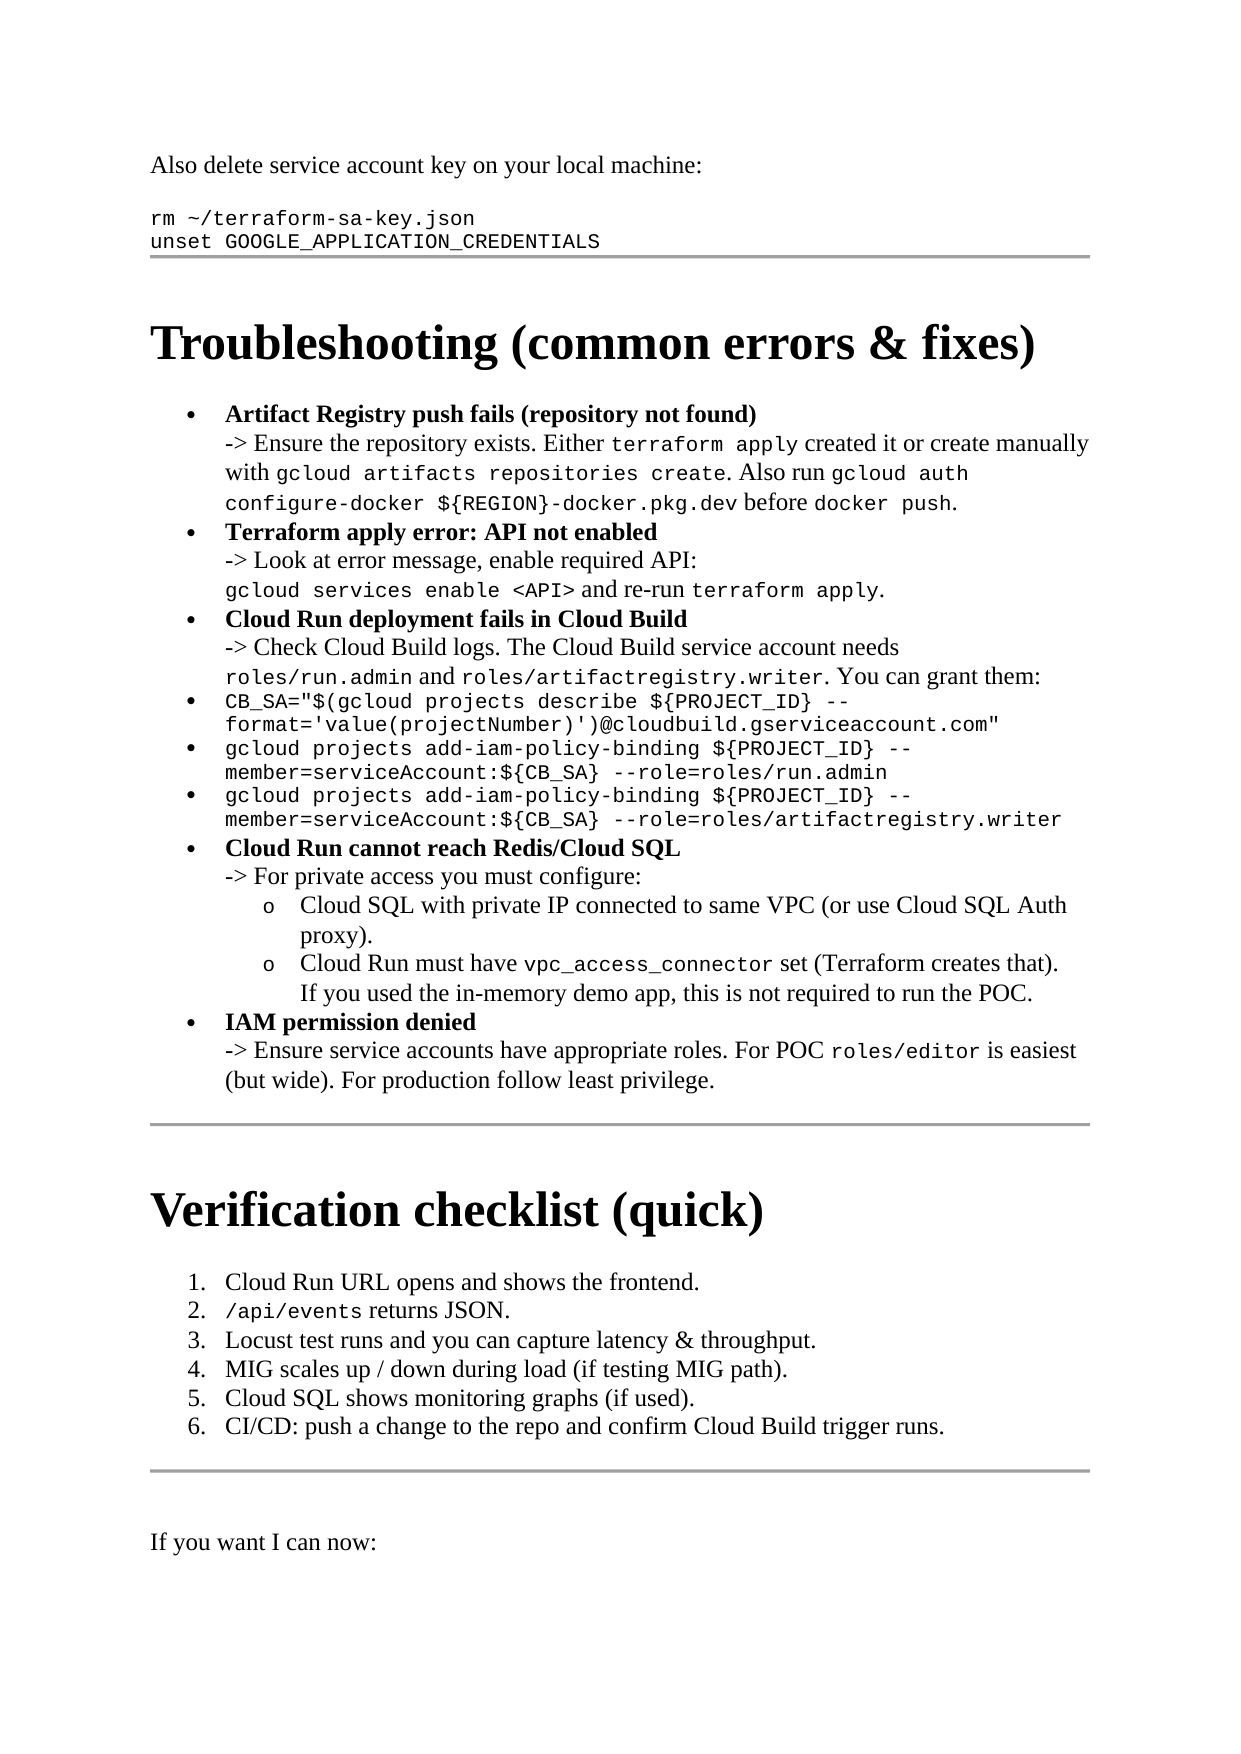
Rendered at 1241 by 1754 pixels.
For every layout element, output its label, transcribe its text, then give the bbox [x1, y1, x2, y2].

list CI/CD: push a change to the repo and confirm Cloud Build trigger runs. [187, 1411, 1090, 1440]
list IAM permission denied -> Ensure service accounts have appropriate roles. For POC roles/editor is easiest (but wide). For production follow least privilege. [187, 1007, 1090, 1094]
text Verification checklist (quick) [150, 1180, 1090, 1238]
list MIG scales up / down during load (if testing MIG path). [187, 1354, 1090, 1383]
list Artifact Registry push fails (repository not found) -> Ensure the repository exists. Either terraform apply created it or create manually with gcloud artifacts repositories create. Also run gcloud auth configure-docker ${REGION}-docker.pkg.dev before docker push. [187, 399, 1090, 517]
list Cloud Run cannot reach Redis/Cloud SQL -> For private access you must configure: [187, 833, 1090, 890]
list CB_SA="$(gcloud projects describe ${PROJECT_ID} --format='value(projectNumber)')@cloudbuild.gserviceaccount.com" [187, 691, 1090, 738]
list gcloud projects add-iam-policy-binding ${PROJECT_ID} --member=serviceAccount:${CB_SA} --role=roles/artifactregistry.writer [187, 785, 1090, 833]
text rm ~/terraform-sa-key.json [150, 208, 1090, 232]
list Terraform apply error: API not enabled -> Look at error message, enable required API: gcloud services enable <API> and re-run terraform apply. [187, 517, 1090, 604]
list gcloud projects add-iam-policy-binding ${PROJECT_ID} --member=serviceAccount:${CB_SA} --role=roles/run.admin [187, 738, 1090, 785]
list Cloud Run must have vpc_access_connector set (Terraform creates that). If you used the in-memory demo app, this is not required to run the POC. [262, 948, 1090, 1007]
list /api/events returns JSON. [187, 1296, 1090, 1325]
text If you want I can now: [150, 1527, 1090, 1555]
text Also delete service account key on your local machine: [150, 150, 1090, 179]
list Cloud Run deployment fails in Cloud Build -> Check Cloud Build logs. The Cloud Build service account needs roles/run.admin and roles/artifactregistry.writer. You can grant them: [187, 604, 1090, 691]
list Cloud SQL shows monitoring graphs (if used). [187, 1383, 1090, 1411]
list Locust test runs and you can capture latency & throughput. [187, 1325, 1090, 1354]
text Troubleshooting (common errors & fixes) [150, 312, 1090, 370]
text unset GOOGLE_APPLICATION_CREDENTIALS [150, 232, 1090, 255]
list Cloud SQL with private IP connected to same VPC (or use Cloud SQL Auth proxy). [262, 890, 1090, 948]
list Cloud Run URL opens and shows the frontend. [187, 1267, 1090, 1296]
